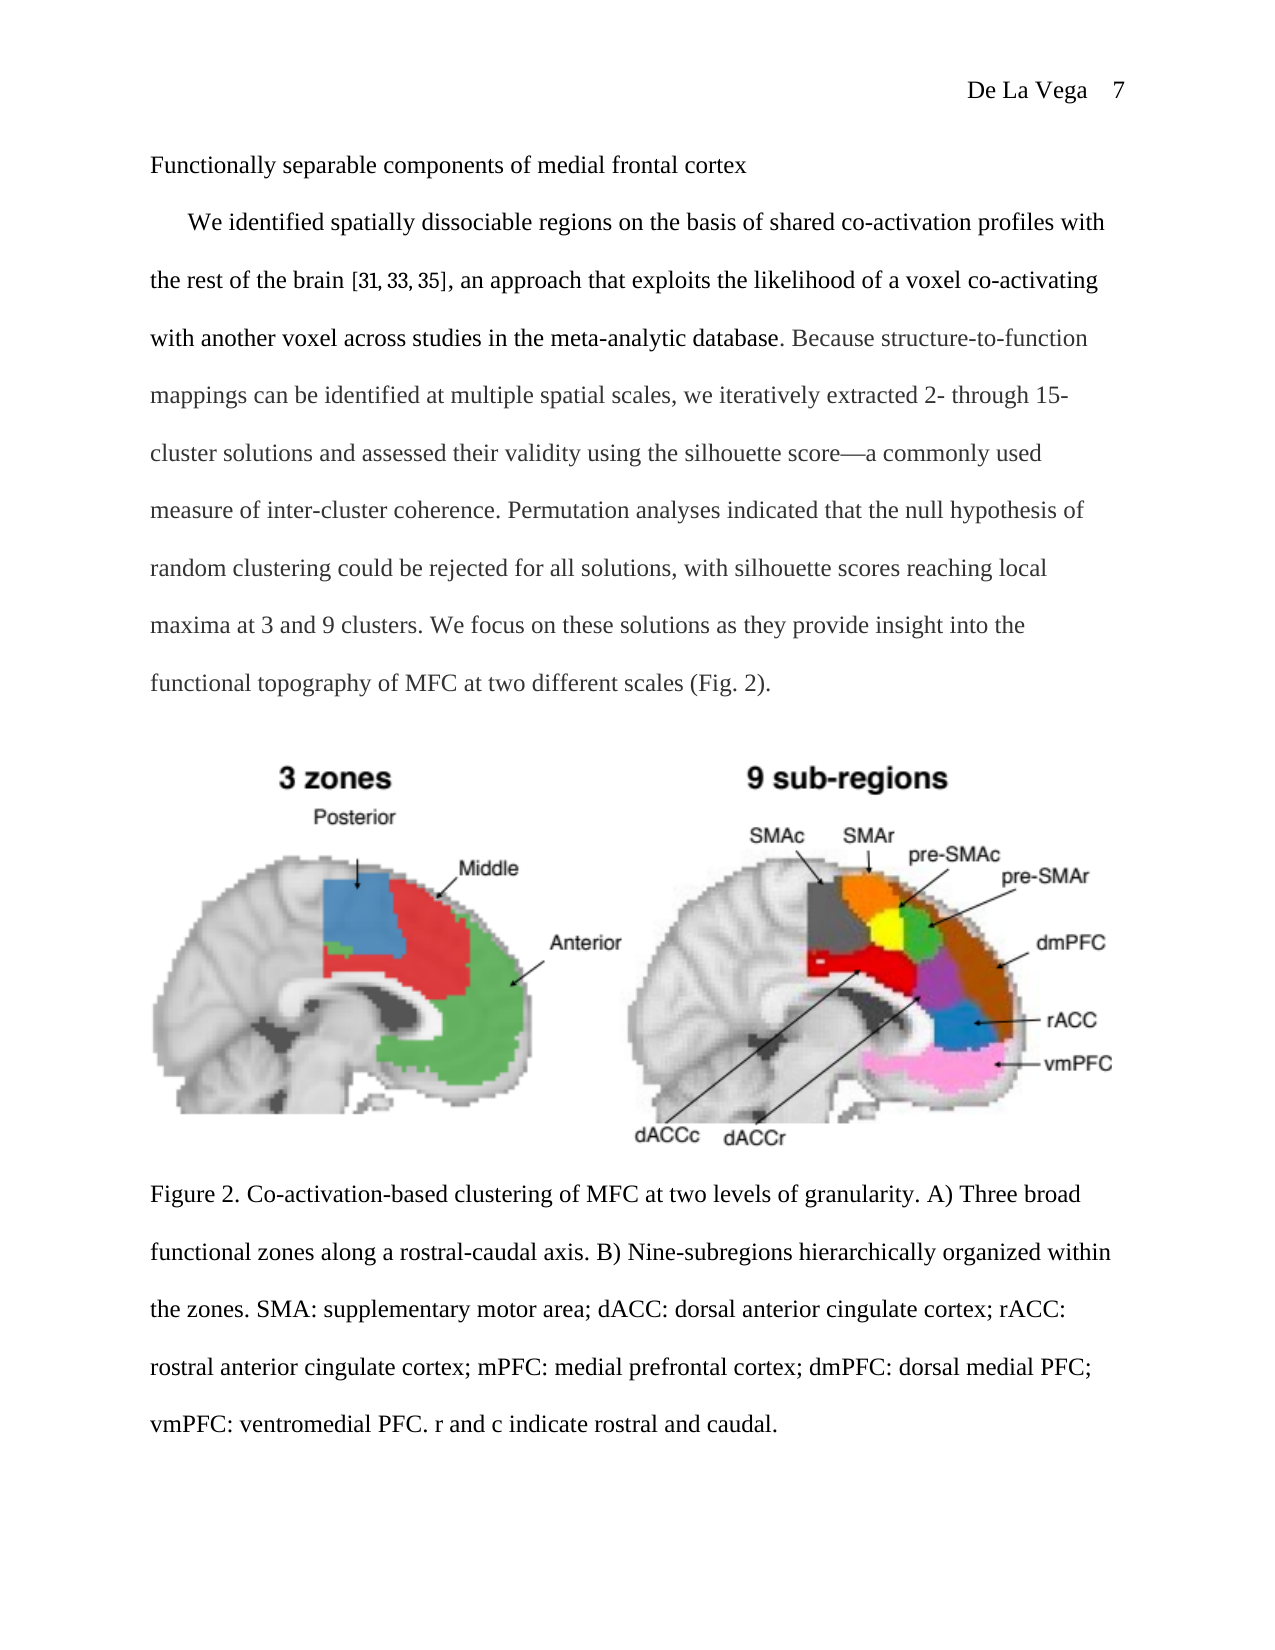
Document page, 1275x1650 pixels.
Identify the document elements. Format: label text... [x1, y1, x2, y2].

text We identified spatially dissociable regions on the basis of shared co-activation profiles with the rest of the brain [31, 33, 35], an approach that exploits the likelihood of a voxel co-activating with another voxel across studies in the meta-analytic database. Because structure-to-function mappings can be identified at multiple spatial scales, we iteratively extracted 2- through 15-cluster solutions and assessed their validity using the silhouette score—a commonly used measure of inter-cluster coherence. Permutation analyses indicated that the null hypothesis of random clustering could be rejected for all solutions, with silhouette scores reaching local maxima at 3 and 9 clusters. We focus on these solutions as they provide insight into the functional topography of MFC at two different scales (Fig. 2). [150, 207, 1125, 697]
text Figure 2. Co-activation-based clustering of MFC at two levels of granularity. A) Three broad functional zones along a rostral-caudal axis. B) Nine-subregions hierarchically organized within the zones. SMA: supplementary motor area; dACC: dorsal anterior cingulate cortex; rACC: rostral anterior cingulate cortex; mPFC: medial prefrontal cortex; dmPFC: dorsal medial PFC; vmPFC: ventromedial PFC. r and c indicate rostral and caudal. [150, 750, 1125, 1438]
subtitle Functionally separable components of medial frontal cortex [150, 150, 1125, 179]
